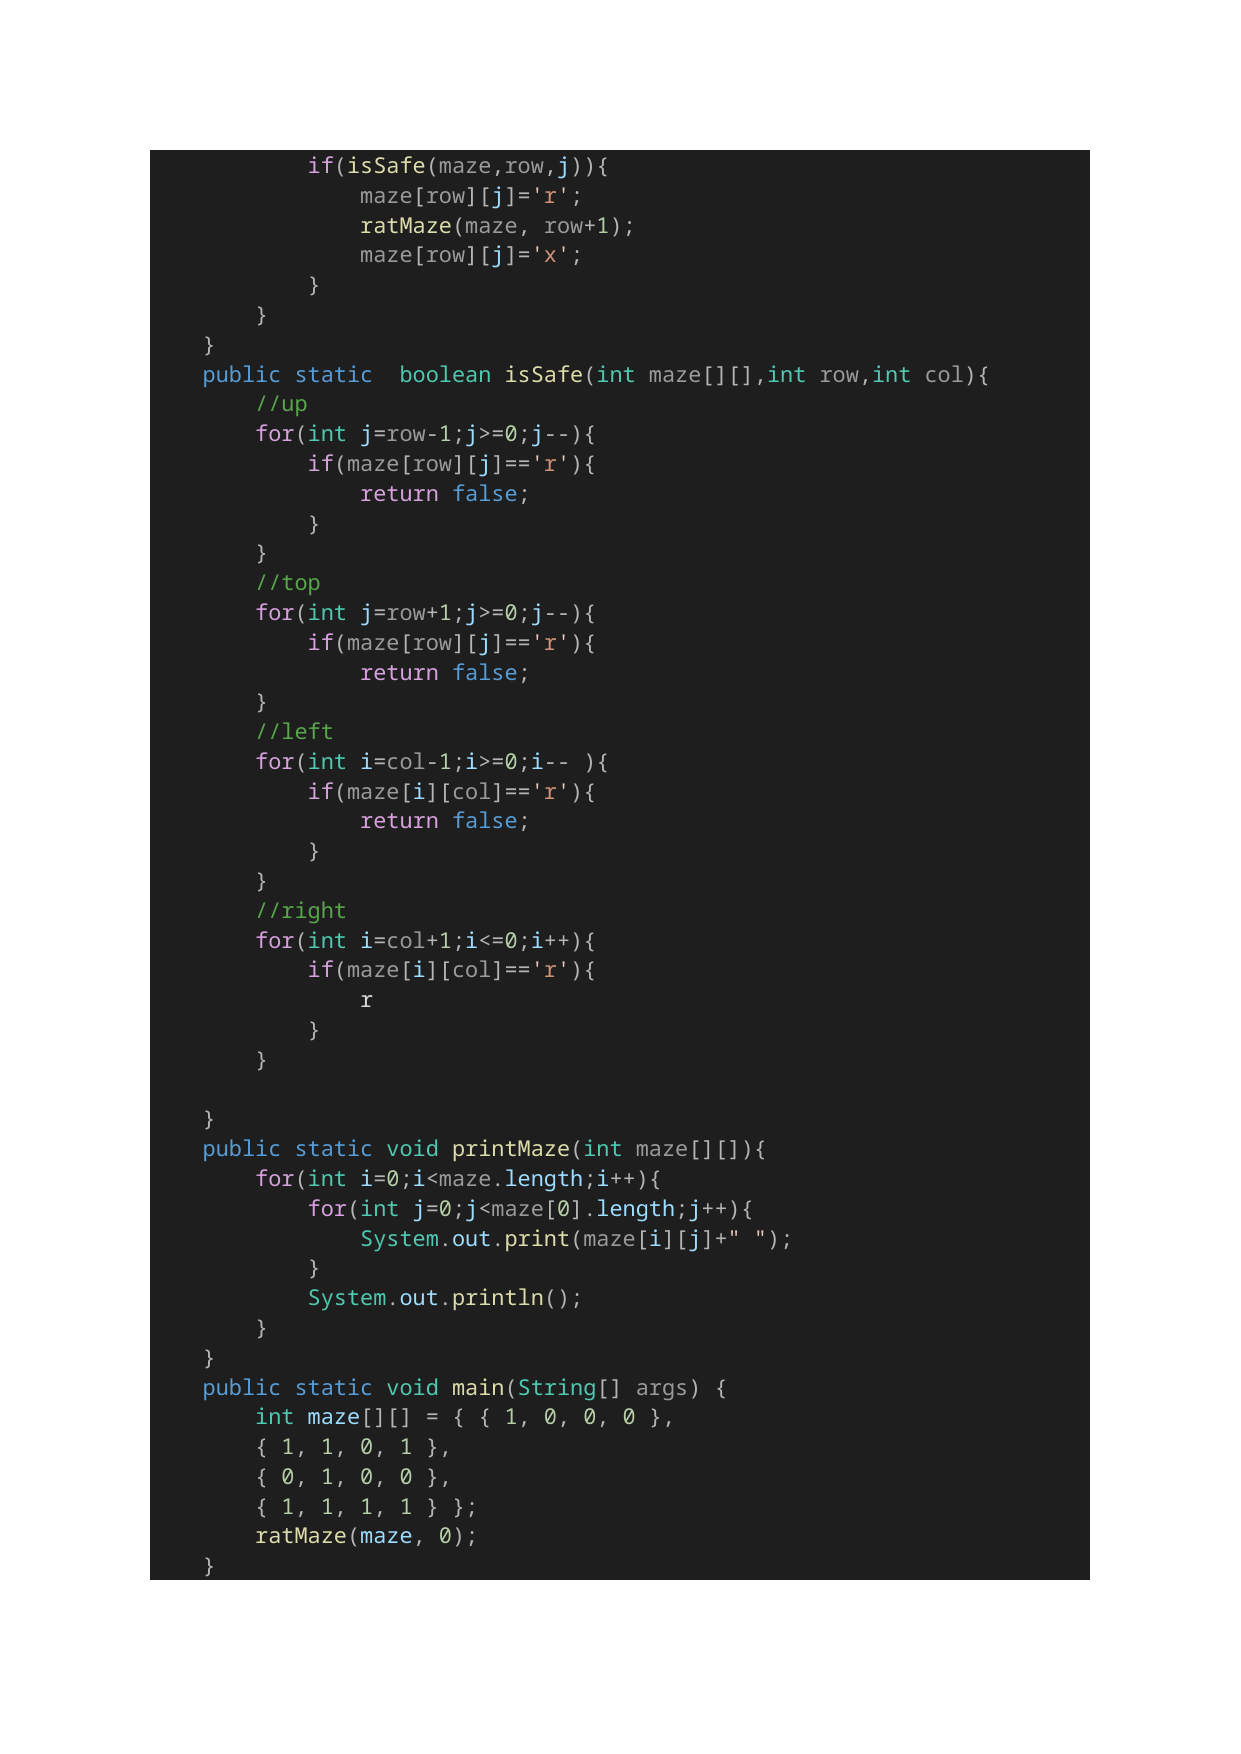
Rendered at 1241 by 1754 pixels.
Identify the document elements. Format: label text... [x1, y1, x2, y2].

text maze[row][j]='x'; [150, 239, 1090, 269]
text ratMaze(maze, 0); [150, 1520, 1090, 1550]
text public static void main(String[] args) { [150, 1371, 1090, 1401]
text } [150, 299, 1090, 329]
text { 1, 1, 1, 1 } }; [150, 1491, 1090, 1520]
text } [150, 329, 1090, 358]
text return false; [150, 478, 1090, 507]
text if(isSafe(maze,row,j)){ [150, 150, 1090, 180]
text } [150, 1044, 1090, 1073]
text if(maze[i][col]=='r'){ [150, 954, 1090, 984]
text { 0, 1, 0, 0 }, [150, 1461, 1090, 1491]
text } [150, 835, 1090, 865]
text } [150, 1312, 1090, 1342]
text System.out.println(); [150, 1282, 1090, 1312]
text for(int j=row+1;j>=0;j--){ [150, 597, 1090, 627]
text int maze[][] = { { 1, 0, 0, 0 }, [150, 1401, 1090, 1431]
text for(int i=col+1;i<=0;i++){ [150, 924, 1090, 954]
text if(maze[row][j]=='r'){ [150, 448, 1090, 478]
text for(int j=row-1;j>=0;j--){ [150, 418, 1090, 448]
text r [150, 984, 1090, 1014]
text } [150, 865, 1090, 895]
text } [150, 1252, 1090, 1282]
text } [150, 507, 1090, 537]
text public static boolean isSafe(int maze[][],int row,int col){ [150, 358, 1090, 388]
text } [150, 537, 1090, 567]
text ratMaze(maze, row+1); [150, 209, 1090, 239]
text } [150, 269, 1090, 299]
text maze[row][j]='r'; [150, 180, 1090, 209]
text } [150, 1014, 1090, 1044]
text return false; [150, 805, 1090, 835]
text if(maze[row][j]=='r'){ [150, 627, 1090, 656]
text { 1, 1, 0, 1 }, [150, 1431, 1090, 1461]
text } [150, 1103, 1090, 1133]
text //right [150, 895, 1090, 924]
text } [150, 1550, 1090, 1580]
text return false; [150, 656, 1090, 686]
text //left [150, 716, 1090, 746]
text for(int i=0;i<maze.length;i++){ [150, 1163, 1090, 1193]
text for(int j=0;j<maze[0].length;j++){ [150, 1193, 1090, 1222]
text System.out.print(maze[i][j]+" "); [150, 1222, 1090, 1252]
text //top [150, 567, 1090, 597]
text public static void printMaze(int maze[][]){ [150, 1133, 1090, 1163]
text } [150, 686, 1090, 716]
text } [150, 1342, 1090, 1371]
text if(maze[i][col]=='r'){ [150, 776, 1090, 805]
text //up [150, 388, 1090, 418]
text for(int i=col-1;i>=0;i-- ){ [150, 746, 1090, 776]
